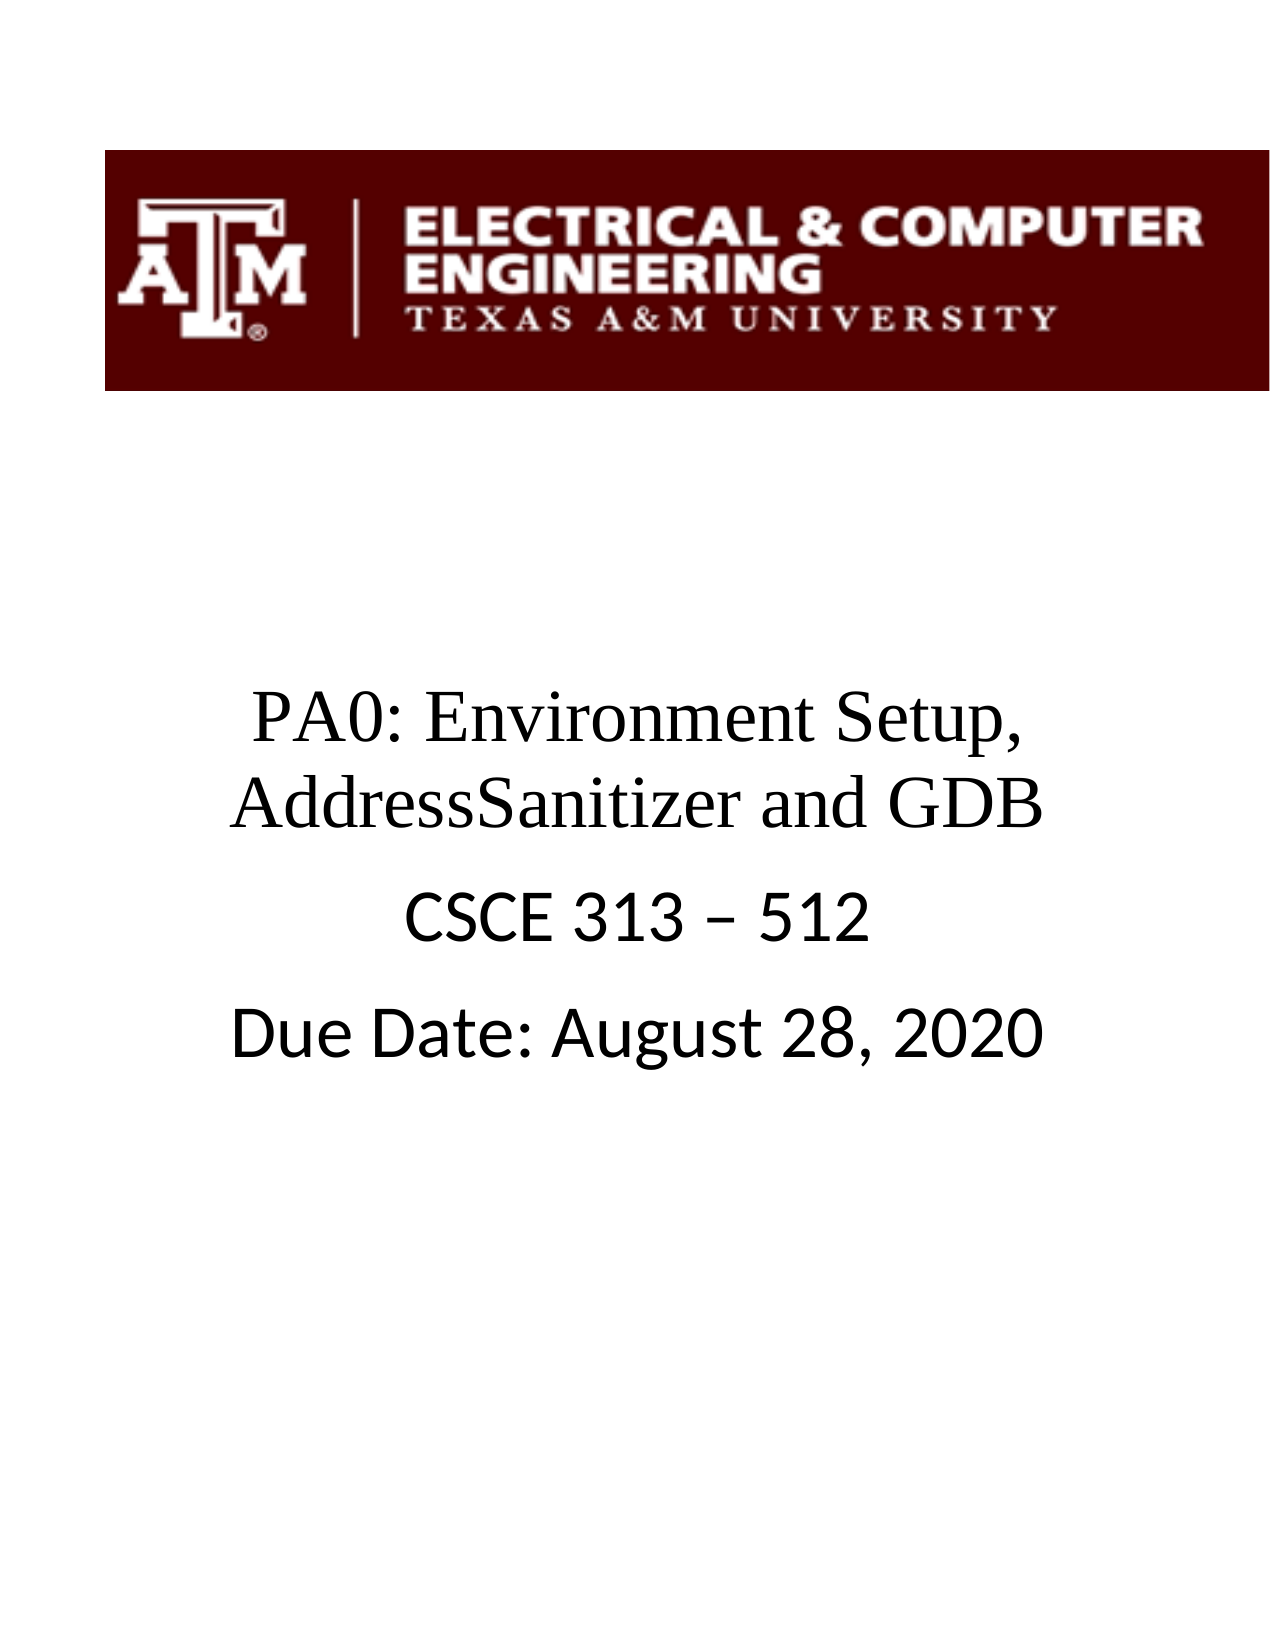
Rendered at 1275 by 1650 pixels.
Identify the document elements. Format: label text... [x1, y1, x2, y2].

text Due Date: August 28, 2020 [150, 984, 1125, 1076]
picture [105, 150, 1270, 391]
text PA0: Environment Setup, AddressSanitizer and GDB [150, 671, 1125, 844]
text CSCE 313 – 512 [150, 869, 1125, 960]
